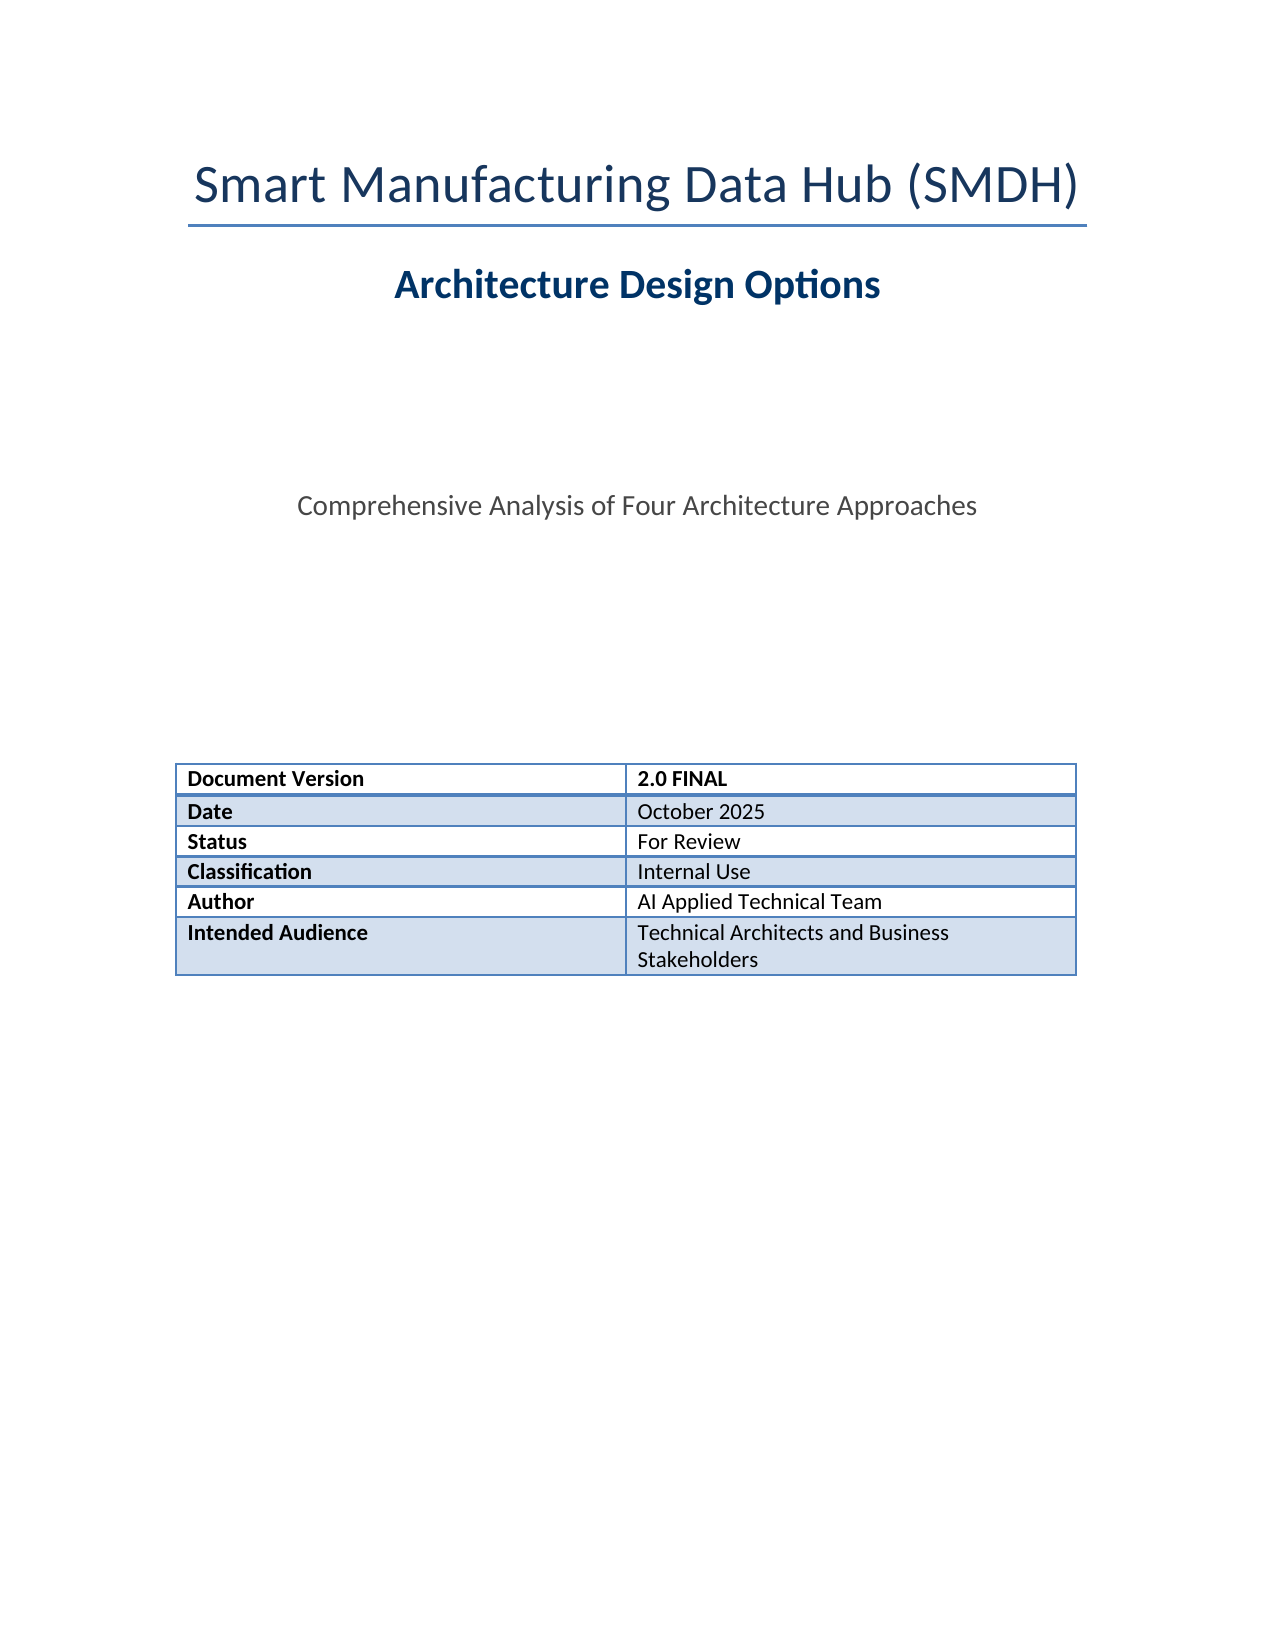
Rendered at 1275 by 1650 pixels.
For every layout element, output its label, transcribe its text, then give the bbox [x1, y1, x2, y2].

table_cell Technical Architects and Business Stakeholders [627, 918, 1075, 974]
table_cell Date [177, 797, 625, 825]
table_cell Internal Use [627, 858, 1075, 885]
table_cell Intended Audience [177, 918, 625, 974]
table_header Document Version [177, 765, 625, 792]
text Architecture Design Options [187, 258, 1087, 309]
table_cell October 2025 [627, 797, 1075, 825]
table_cell Author [177, 888, 625, 916]
table_cell Classification [177, 858, 625, 885]
table_cell For Review [627, 827, 1075, 855]
table_header 2.0 FINAL [627, 765, 1075, 792]
table_cell Status [177, 827, 625, 855]
table_cell AI Applied Technical Team [627, 888, 1075, 916]
title Smart Manufacturing Data Hub (SMDH) [187, 150, 1087, 227]
text Comprehensive Analysis of Four Architecture Approaches [187, 487, 1087, 522]
